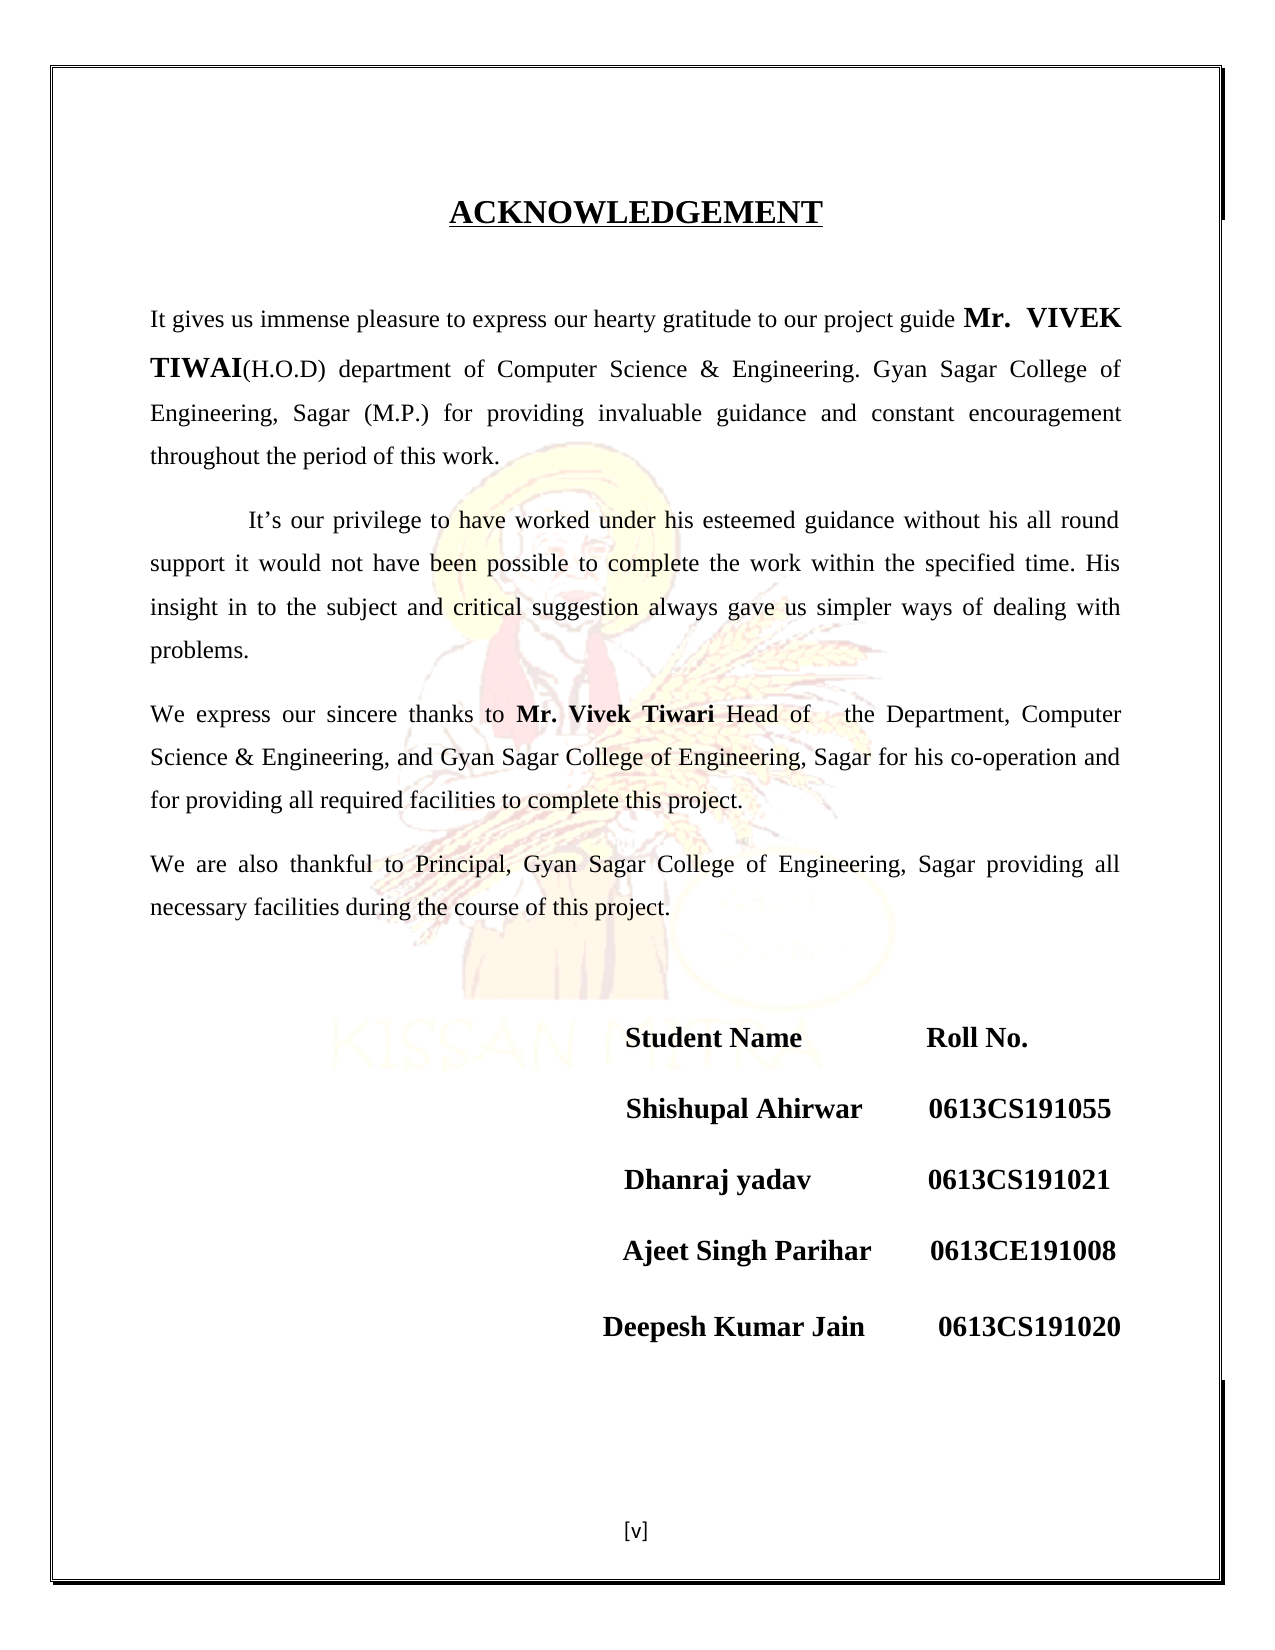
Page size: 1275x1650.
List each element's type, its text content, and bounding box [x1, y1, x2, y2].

text It’s our privilege to have worked under his esteemed guidance without his all round support it would not have been possible to complete the work within the specified time. His insight in to the subject and critical suggestion always gave us simpler ways of dealing with problems. [150, 505, 1122, 663]
text We are also thankful to Principal, Gyan Sagar College of Engineering, Sagar providing all necessary facilities during the course of this project. [150, 849, 1122, 921]
text Deepesh Kumar Jain 0613CS191020 [150, 1309, 1122, 1342]
text Ajeet Singh Parihar 0613CE191008 [150, 1233, 1122, 1267]
text Shishupal Ahirwar 0613CS191055 [150, 1091, 1122, 1125]
text ACKNOWLEDGEMENT [150, 145, 1122, 231]
text Student Name Roll No. [150, 1020, 1122, 1053]
text It gives us immense pleasure to express our hearty gratitude to our project guide Mr. VIVEK TIWAI(H.O.D) department of Computer Science & Engineering. Gyan Sagar College of Engineering, Sagar (M.P.) for providing invaluable guidance and constant encouragement throughout the period of this work. [150, 300, 1122, 470]
text We express our sincere thanks to Mr. Vivek Tiwari Head of the Department, Computer Science & Engineering, and Gyan Sagar College of Engineering, Sagar for his co-operation and for providing all required facilities to complete this project. [150, 699, 1122, 814]
text Dhanraj yadav 0613CS191021 [150, 1162, 1122, 1196]
